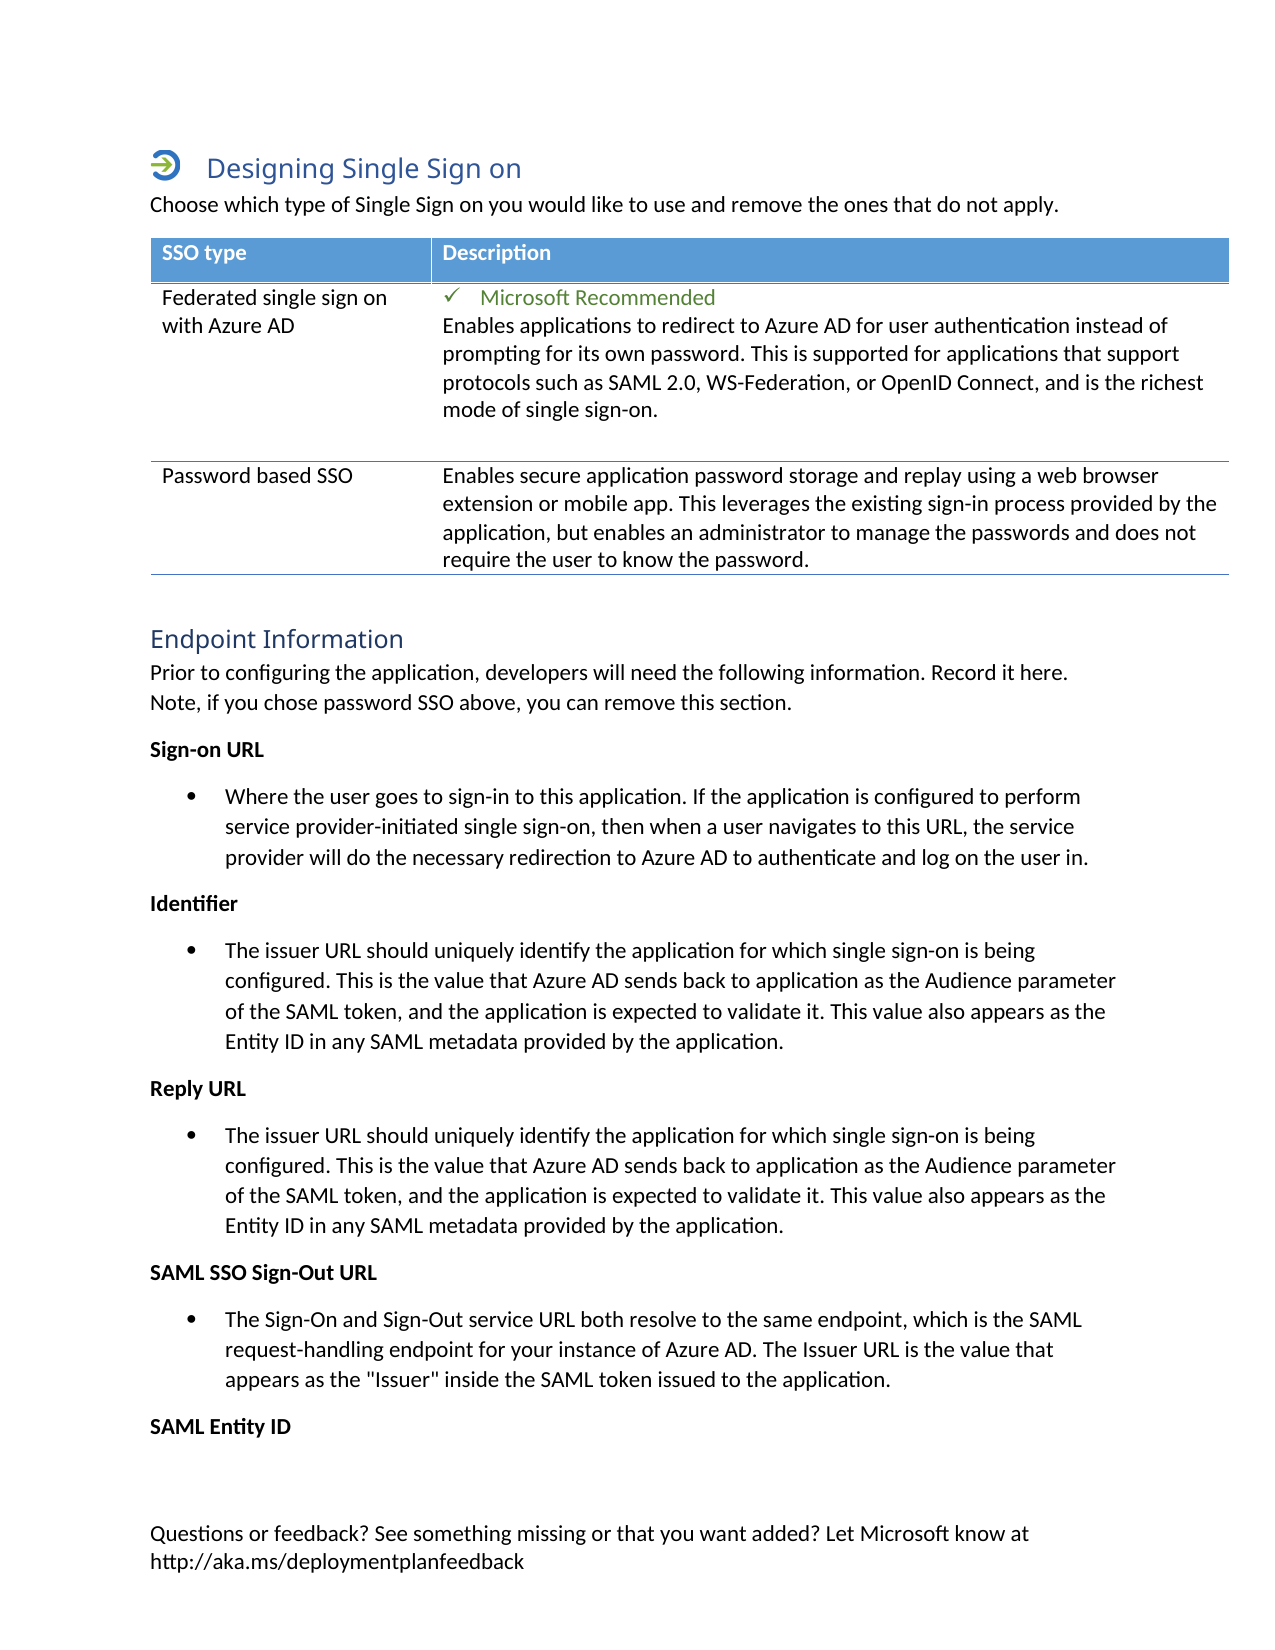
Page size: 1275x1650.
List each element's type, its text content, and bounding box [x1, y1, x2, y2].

table_cell Microsoft Recommended Enables applications to redirect to Azure AD for user authentication instead of prompting for its own password. This is supported for applications that support protocols such as SAML 2.0, WS-Federation, or OpenID Connect, and is the richest mode of single sign-on. [431, 284, 1229, 461]
subtitle Designing Single Sign on [150, 150, 1125, 187]
table_header SSO type [151, 238, 431, 282]
text Choose which type of Single Sign on you would like to use and remove the ones that do not apply. [150, 190, 1125, 218]
list The Sign-On and Sign-Out service URL both resolve to the same endpoint, which is the SAML request-handling endpoint for your instance of Azure AD. The Issuer URL is the value that appears as the "Issuer" inside the SAML token issued to the application. [187, 1305, 1125, 1394]
subtitle Endpoint Information [150, 622, 1125, 656]
table_header Description [432, 238, 1229, 282]
list The issuer URL should uniquely identify the application for which single sign-on is being configured. This is the value that Azure AD sends back to application as the Audience parameter of the SAML token, and the application is expected to validate it. This value also appears as the Entity ID in any SAML metadata provided by the application. [187, 936, 1125, 1055]
text Identifier [150, 889, 1125, 918]
text Prior to configuring the application, developers will need the following information. Record it here. Note, if you chose password SSO above, you can remove this section. [150, 658, 1125, 717]
list The issuer URL should uniquely identify the application for which single sign-on is being configured. This is the value that Azure AD sends back to application as the Audience parameter of the SAML token, and the application is expected to validate it. This value also appears as the Entity ID in any SAML metadata provided by the application. [187, 1121, 1125, 1239]
text Sign-on URL [150, 735, 1125, 763]
text Reply URL [150, 1074, 1125, 1102]
table_cell Federated single sign on with Azure AD [151, 284, 431, 461]
table_cell Password based SSO [151, 462, 431, 574]
text SAML Entity ID [150, 1412, 1125, 1441]
list Where the user goes to sign-in to this application. If the application is configured to perform service provider-initiated single sign-on, then when a user navigates to this URL, the service provider will do the necessary redirection to Azure AD to authenticate and log on the user in. [187, 782, 1125, 871]
text SAML SSO Sign-Out URL [150, 1258, 1125, 1286]
table_cell Enables secure application password storage and replay using a web browser extension or mobile app. This leverages the existing sign-in process provided by the application, but enables an administrator to manage the passwords and does not require the user to know the password. [431, 462, 1229, 574]
picture [150, 150, 181, 181]
